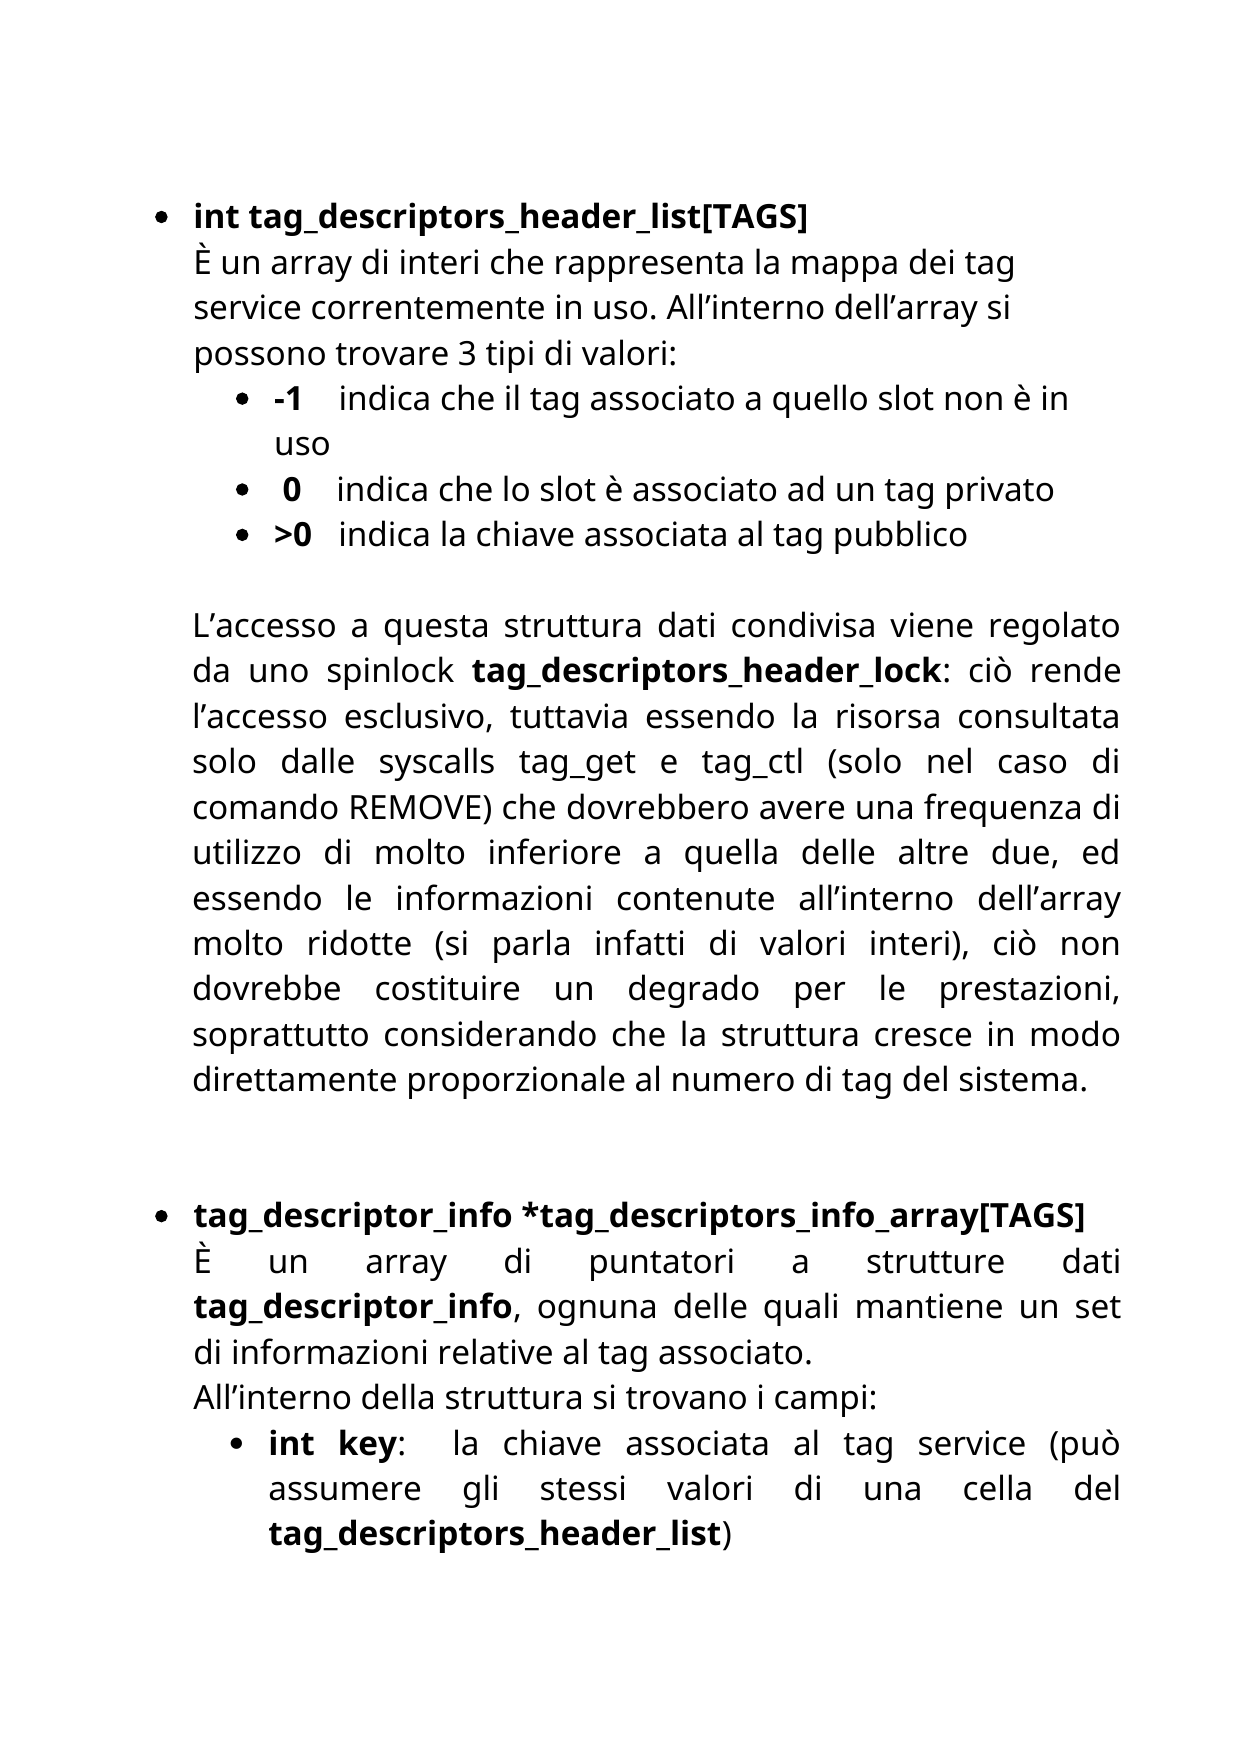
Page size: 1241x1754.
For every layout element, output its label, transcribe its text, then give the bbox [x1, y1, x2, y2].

list -1 indica che il tag associato a quello slot non è in uso [236, 375, 1122, 466]
list int tag_descriptors_header_list[TAGS] [156, 193, 1122, 238]
list int key: la chiave associata al tag service (può assumere gli stessi valori di una cella del tag_descriptors_header_list) [231, 1419, 1122, 1556]
list L’accesso a questa struttura dati condivisa viene regolato da uno spinlock tag_descriptors_header_lock: ciò rende l’accesso esclusivo, tuttavia essendo la risorsa consultata solo dalle syscalls tag_get e tag_ctl (solo nel caso di comando REMOVE) che dovrebbero avere una frequenza di utilizzo di molto inferiore a quella delle altre due, ed essendo le informazioni contenute all’interno dell’array molto ridotte (si parla infatti di valori interi), ciò non dovrebbe costituire un degrado per le prestazioni, soprattutto considerando che la struttura cresce in modo direttamente proporzionale al numero di tag del sistema. [192, 602, 1122, 1101]
list È un array di interi che rappresenta la mappa dei tag service correntemente in uso. All’interno dell’array si possono trovare 3 tipi di valori: [193, 238, 1122, 375]
list All’interno della struttura si trovano i campi: [193, 1374, 1122, 1419]
list >0 indica la chiave associata al tag pubblico [236, 511, 1122, 556]
list È un array di puntatori a strutture dati tag_descriptor_info, ognuna delle quali mantiene un set di informazioni relative al tag associato. [193, 1238, 1122, 1374]
list 0 indica che lo slot è associato ad un tag privato [236, 466, 1122, 511]
list tag_descriptor_info *tag_descriptors_info_array[TAGS] [156, 1192, 1122, 1238]
